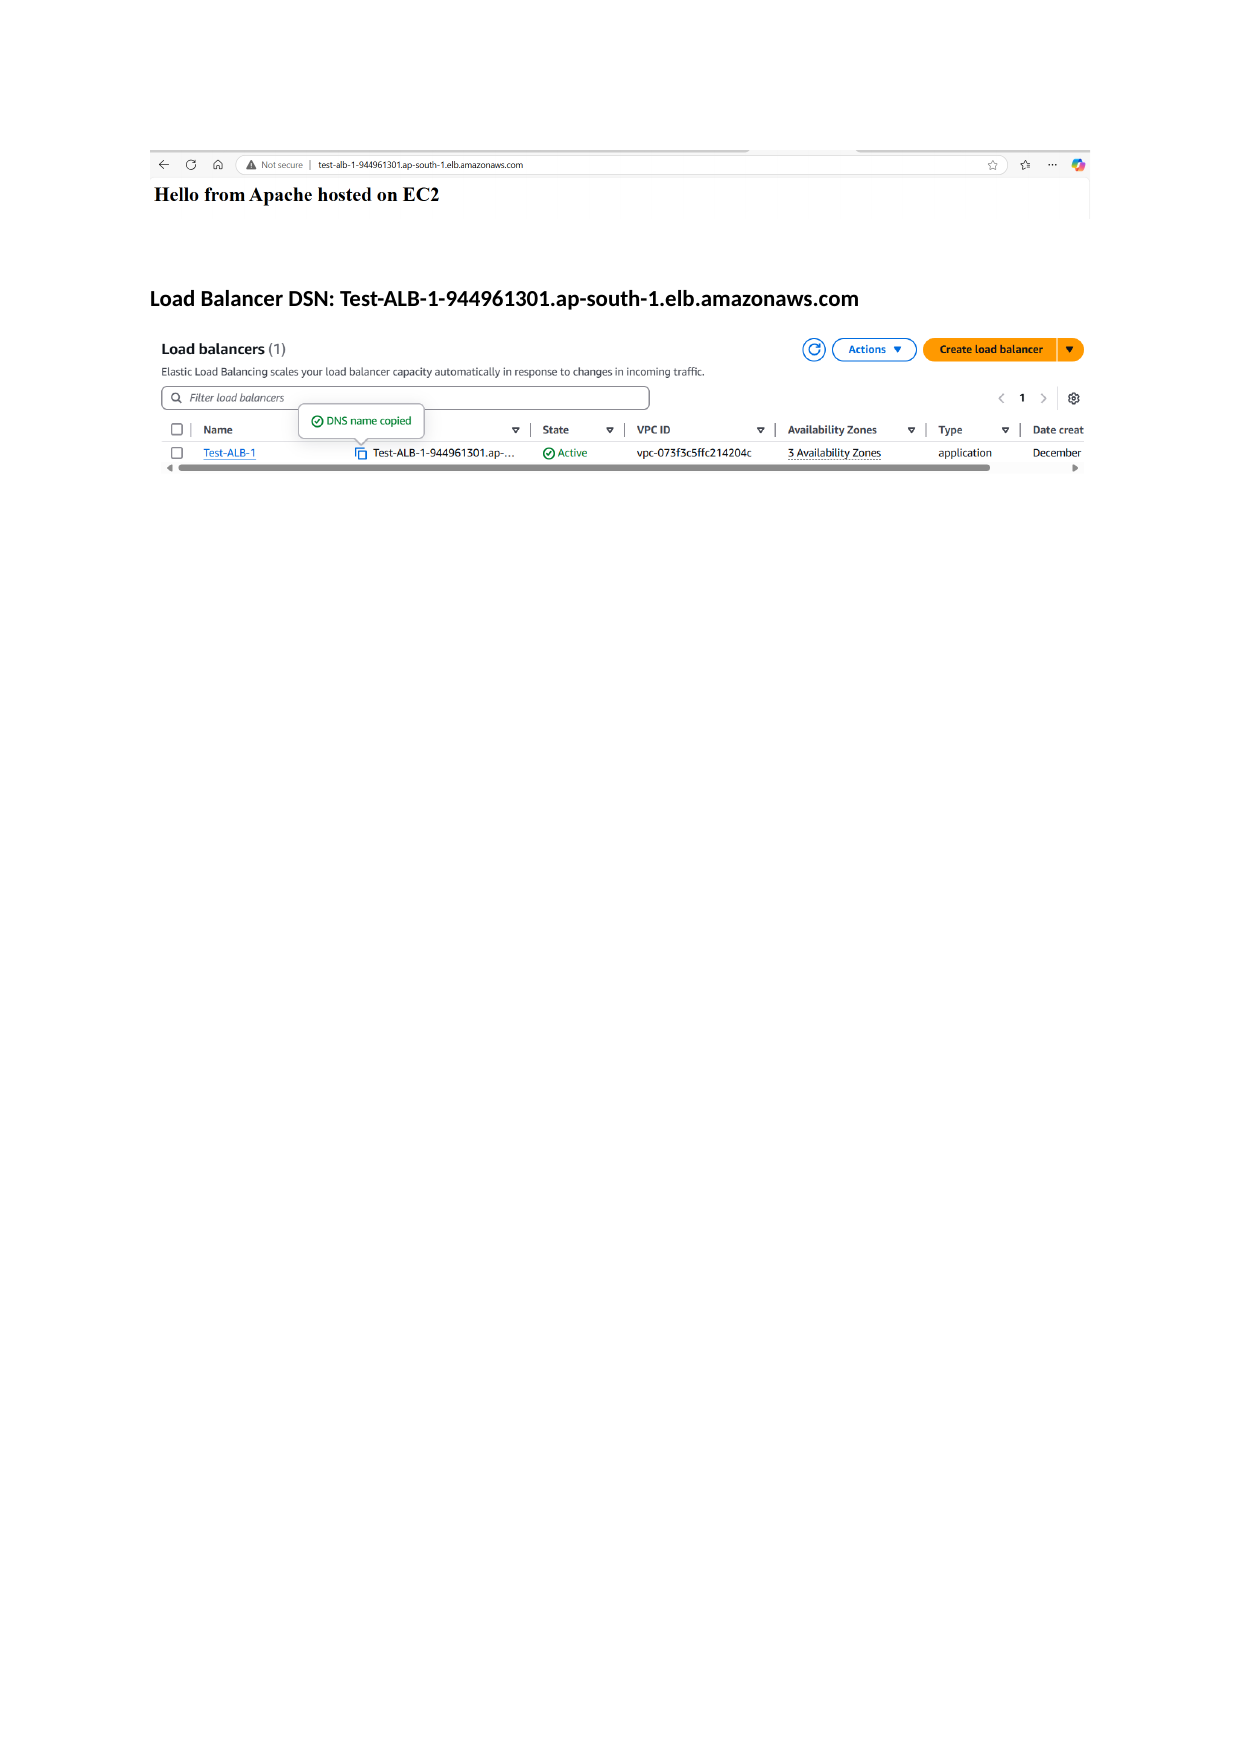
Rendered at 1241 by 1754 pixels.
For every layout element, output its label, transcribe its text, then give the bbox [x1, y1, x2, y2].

picture [150, 150, 1091, 219]
text Load Balancer DSN: Test-ALB-1-944961301.ap-south-1.elb.amazonaws.com [150, 284, 1090, 313]
picture [150, 331, 1091, 501]
